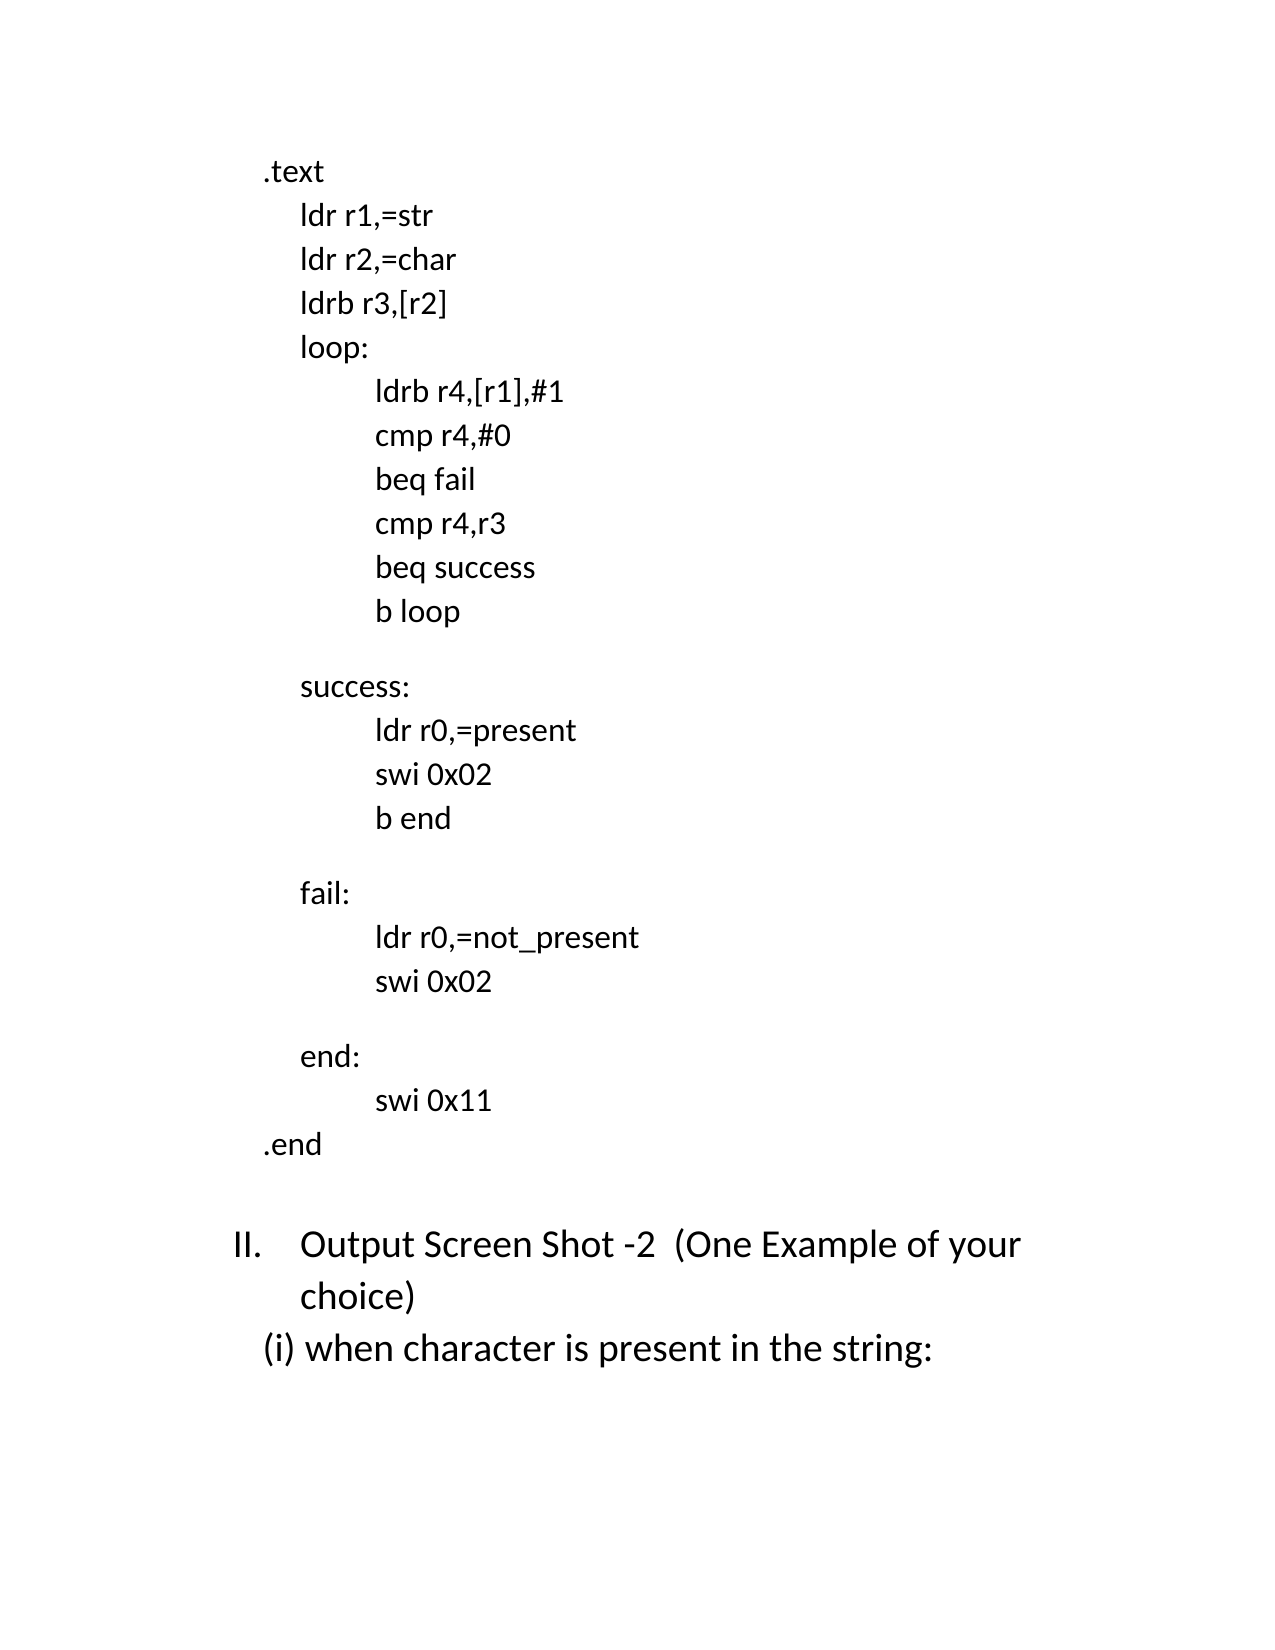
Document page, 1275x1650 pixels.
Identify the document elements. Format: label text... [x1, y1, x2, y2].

list cmp r4,#0 [262, 414, 1125, 454]
list loop: [262, 326, 1125, 367]
list swi 0x11 [262, 1079, 1125, 1120]
list fail: [262, 872, 1125, 913]
list end: [262, 1035, 1125, 1076]
list ldr r0,=present [262, 709, 1125, 749]
list .end [262, 1123, 1125, 1164]
list beq success [262, 546, 1125, 586]
list Output Screen Shot -2 (One Example of your choice) [262, 1219, 1125, 1319]
list cmp r4,r3 [262, 502, 1125, 542]
list b end [262, 797, 1125, 837]
list ldrb r3,[r2] [262, 282, 1125, 323]
list swi 0x02 [262, 753, 1125, 793]
list ldr r2,=char [262, 238, 1125, 279]
list ldr r1,=str [262, 194, 1125, 235]
list beq fail [262, 458, 1125, 498]
list b loop [262, 589, 1125, 630]
list success: [262, 665, 1125, 706]
list ldrb r4,[r1],#1 [262, 370, 1125, 411]
list swi 0x02 [262, 960, 1125, 1001]
list when character is present in the string: [262, 1323, 1125, 1372]
list .text [262, 150, 1125, 191]
list ldr r0,=not_present [262, 916, 1125, 957]
